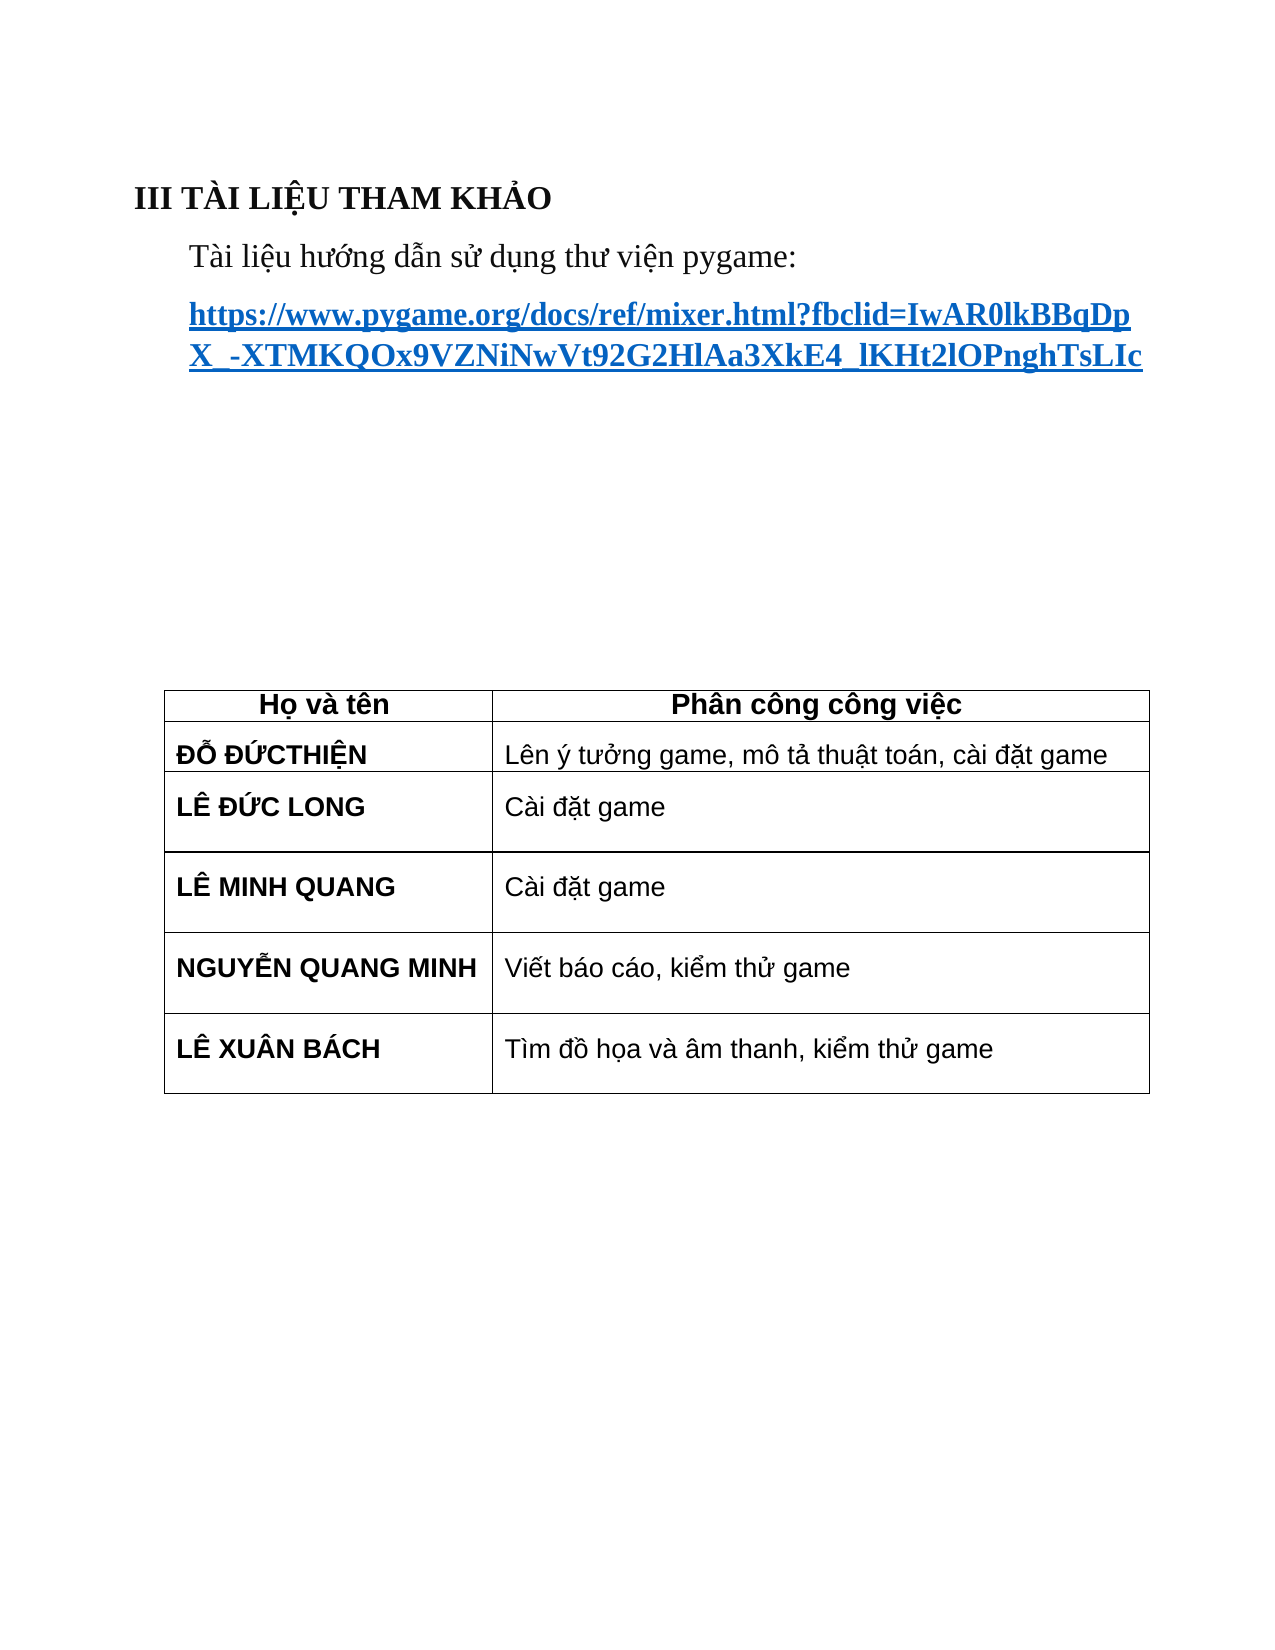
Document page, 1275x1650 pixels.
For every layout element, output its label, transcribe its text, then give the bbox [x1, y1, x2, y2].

table_cell Cài đặt game [493, 853, 1149, 932]
table_header Phân công công việc [493, 691, 1149, 721]
table_cell ĐỖ ĐỨCTHIỆN [165, 722, 492, 771]
table_cell NGUYỄN QUANG MINH [165, 933, 492, 1013]
table_cell Viết báo cáo, kiểm thử game [493, 933, 1149, 1013]
table_cell Lên ý tưởng game, mô tả thuật toán, cài đặt game [493, 722, 1149, 771]
table_cell LÊ XUÂN BÁCH [165, 1014, 492, 1093]
text https://www.pygame.org/docs/ref/mixer.html?fbclid=IwAR0lkBBqDp X_-XTMKQOx9VZNiNwVt92G2HlAa3XkE4_lKHt2lOPnghTsLIc [189, 294, 1181, 374]
text Tài liệu hướng dẫn sử dụng thư viện pygame: [189, 236, 1208, 274]
subtitle III TÀI LIỆU THAM KHẢO [134, 178, 1208, 216]
table_cell LÊ ĐỨC LONG [165, 772, 492, 851]
table_cell Tìm đồ họa và âm thanh, kiểm thử game [493, 1014, 1149, 1093]
table_cell Cài đặt game [493, 772, 1149, 851]
table_header Họ và tên [165, 691, 492, 721]
table_cell LÊ MINH QUANG [165, 853, 492, 932]
